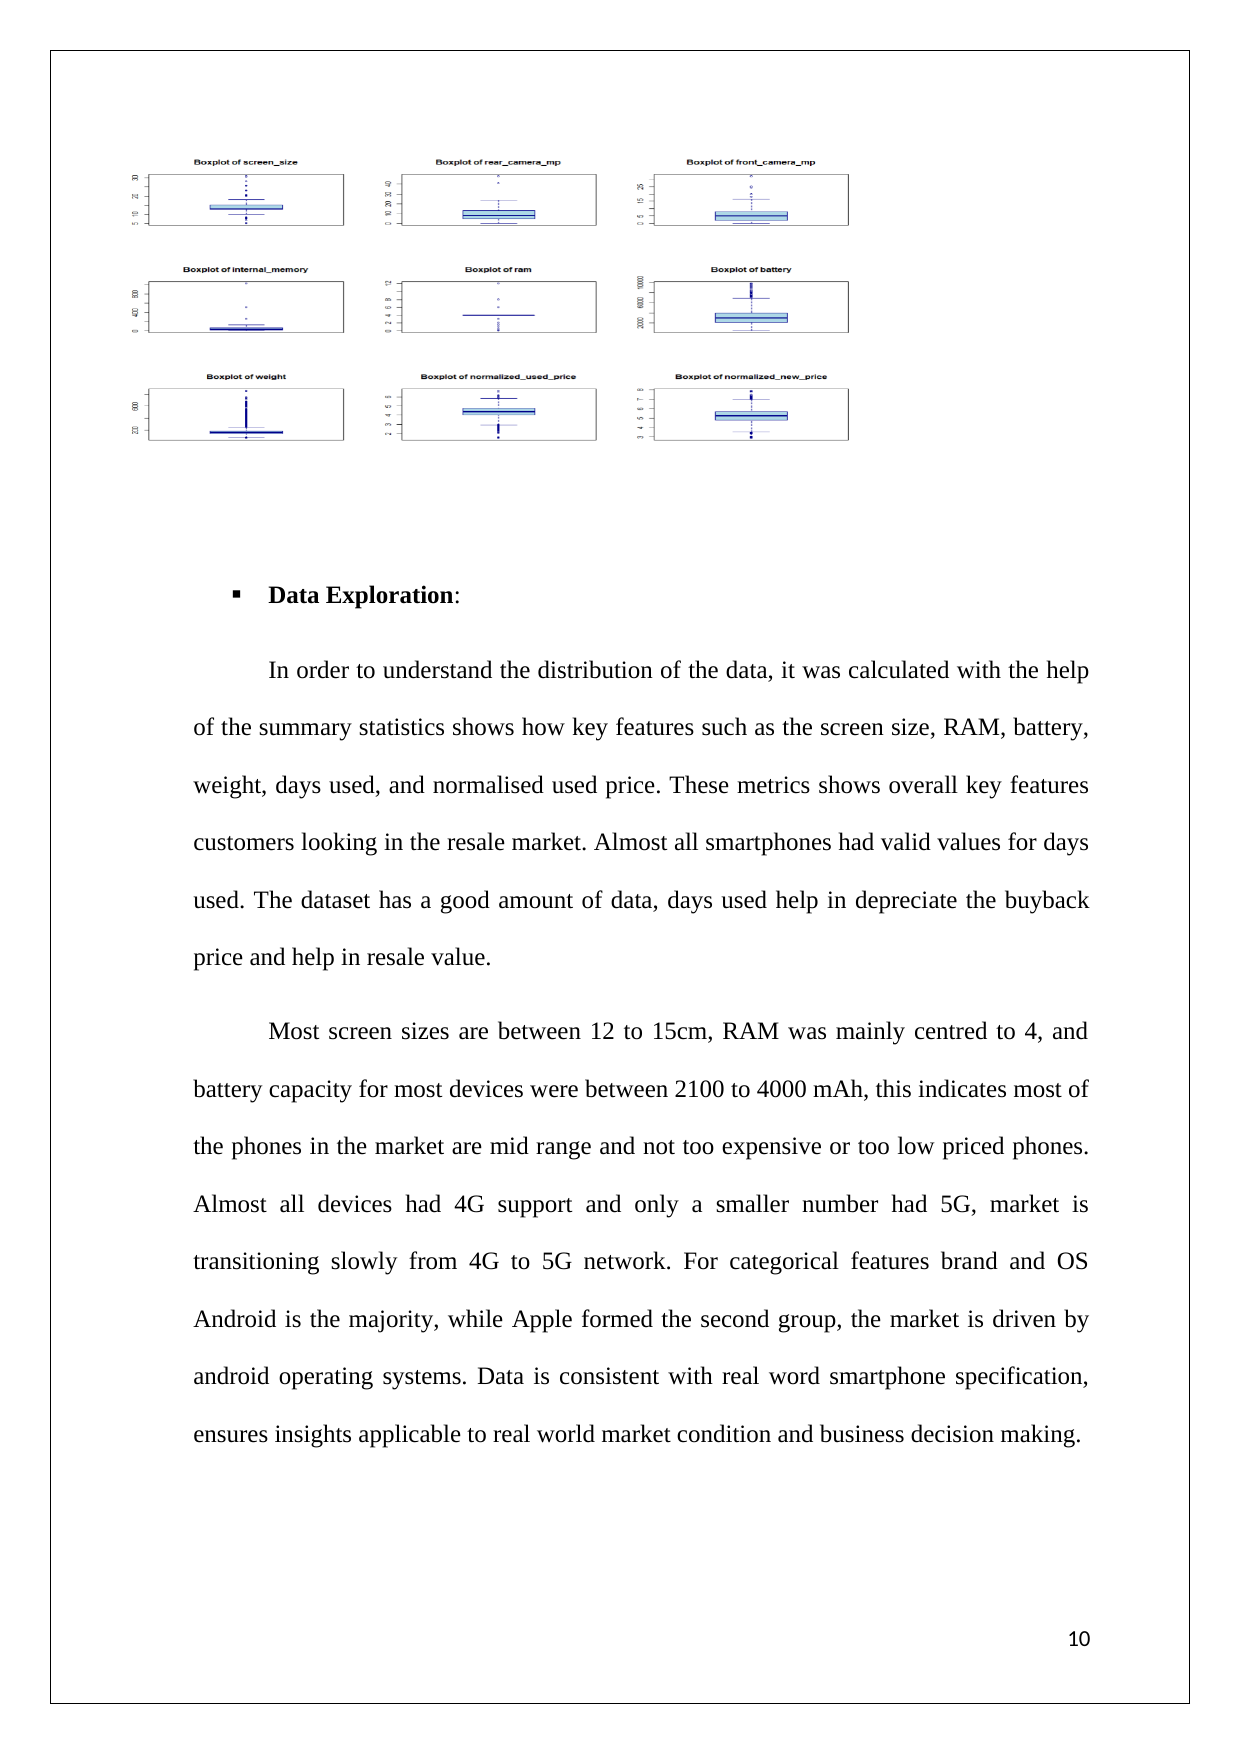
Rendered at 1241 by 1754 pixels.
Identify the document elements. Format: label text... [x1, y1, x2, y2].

text In order to understand the distribution of the data, it was calculated with the help of the summary statistics shows how key features such as the screen size, RAM, battery, weight, days used, and normalised used price. These metrics shows overall key features customers looking in the resale market. Almost all smartphones had valid values for days used. The dataset has a good amount of data, days used help in depreciate the buyback price and help in resale value. [193, 655, 1090, 971]
text Most screen sizes are between 12 to 15cm, RAM was mainly centred to 4, and battery capacity for most devices were between 2100 to 4000 mAh, this indicates most of the phones in the market are mid range and not too expensive or too low priced phones. Almost all devices had 4G support and only a smaller number had 5G, market is transitioning slowly from 4G to 5G network. For categorical features brand and OS Android is the majority, while Apple formed the second group, the market is driven by android operating systems. Data is consistent with real word smartphone specification, ensures insights applicable to real world market condition and business decision making. [193, 1016, 1090, 1448]
picture [118, 150, 856, 462]
list Data Exploration: [231, 581, 1090, 609]
